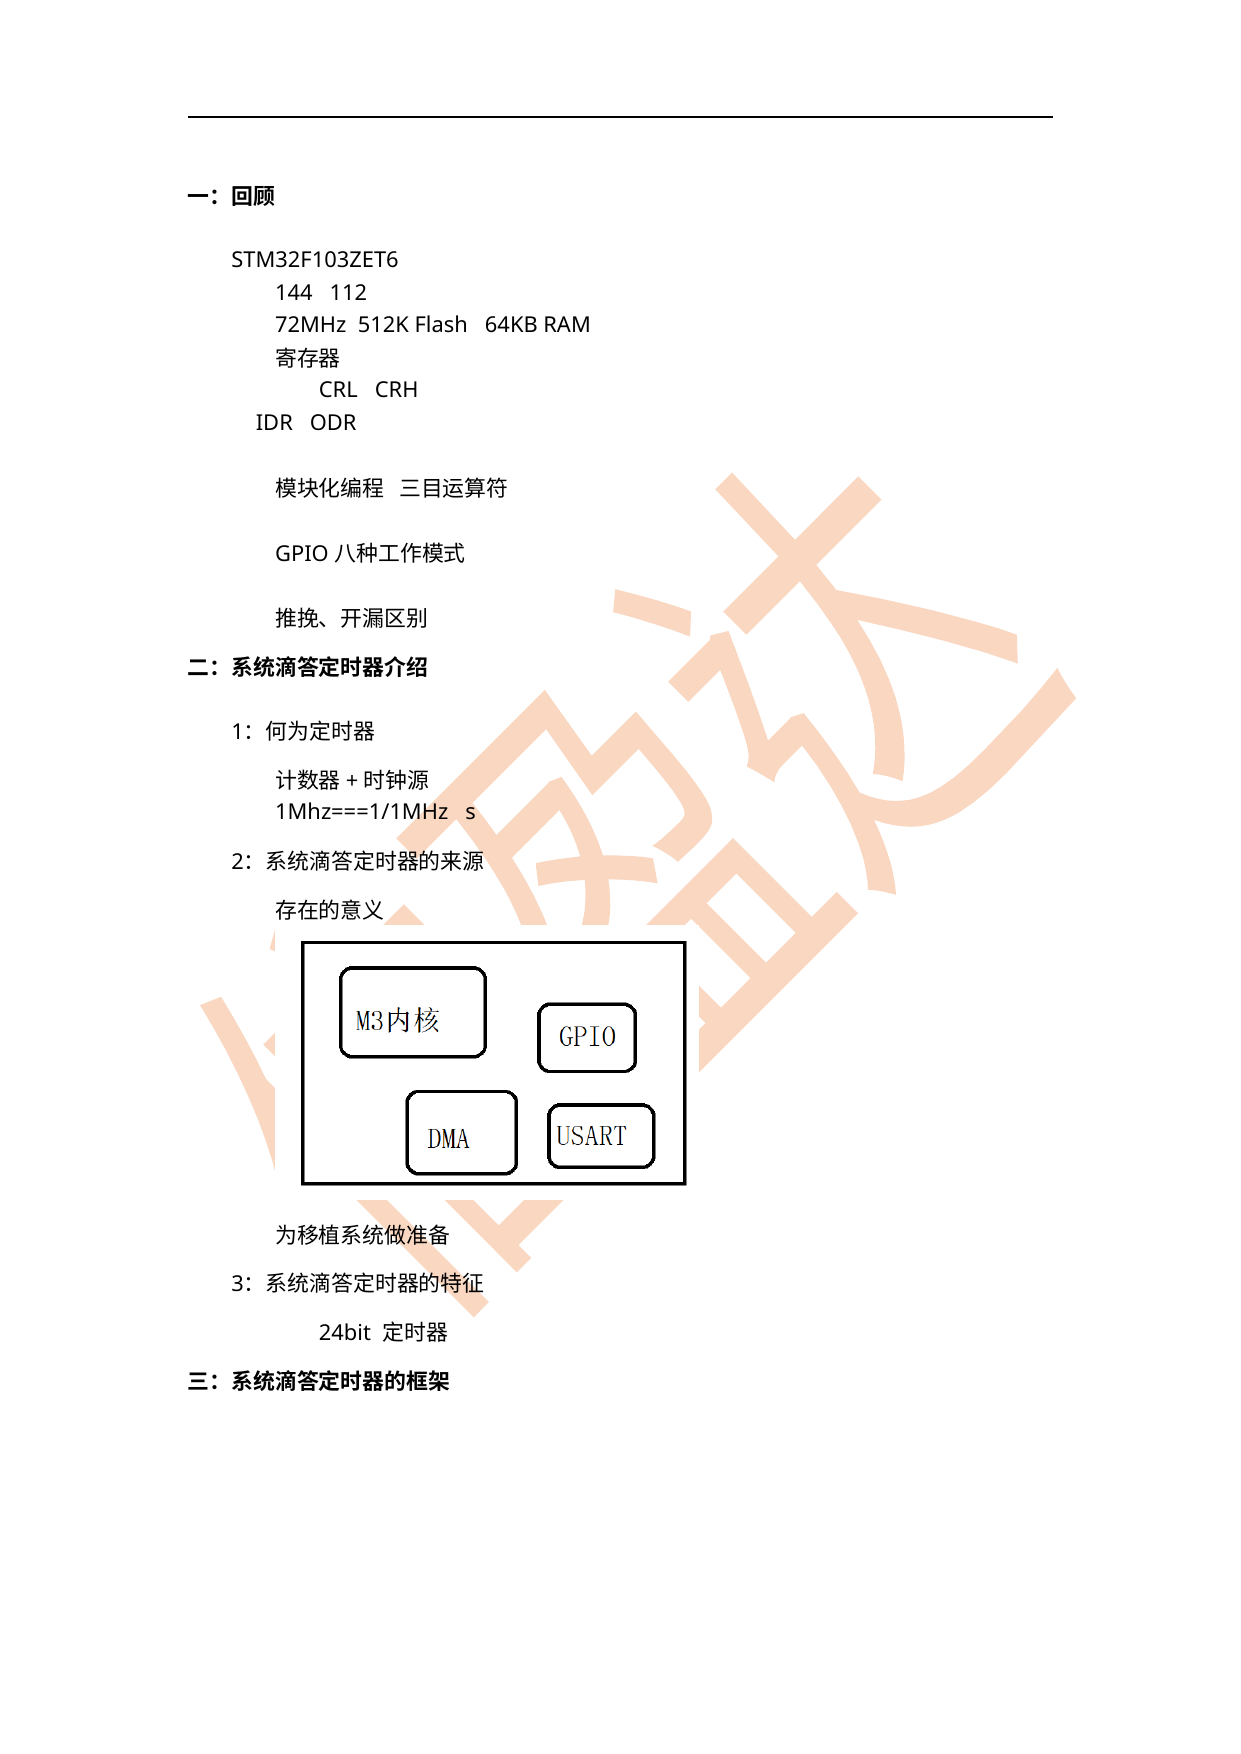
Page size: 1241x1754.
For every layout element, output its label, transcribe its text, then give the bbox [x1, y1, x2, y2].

text 2：系统滴答定时器的来源 [187, 844, 1053, 876]
text STM32F103ZET6 [187, 243, 1053, 275]
picture [275, 925, 699, 1200]
text 24bit 定时器 [187, 1315, 1053, 1347]
text 1：何为定时器 [187, 714, 1053, 746]
text 寄存器 [187, 340, 1053, 373]
text 三：系统滴答定时器的框架 [187, 1364, 1053, 1396]
text 存在的意义 [187, 892, 1053, 925]
text 二：系统滴答定时器介绍 [187, 649, 1053, 682]
text GPIO 八种工作模式 [187, 535, 1053, 568]
text 计数器 + 时钟源 [187, 762, 1053, 795]
text 72MHz 512K Flash 64KB RAM [187, 308, 1053, 340]
text 为移植系统做准备 [187, 1217, 1053, 1250]
text IDR ODR [187, 405, 1053, 438]
text 1Mhz===1/1MHz s [187, 795, 1053, 827]
text 144 112 [187, 275, 1053, 308]
text 一：回顾 [187, 178, 1053, 211]
text 模块化编程 三目运算符 [187, 470, 1053, 503]
text 3：系统滴答定时器的特征 [187, 1266, 1053, 1299]
text CRL CRH [187, 373, 1053, 405]
text 推挽、开漏区别 [187, 600, 1053, 633]
